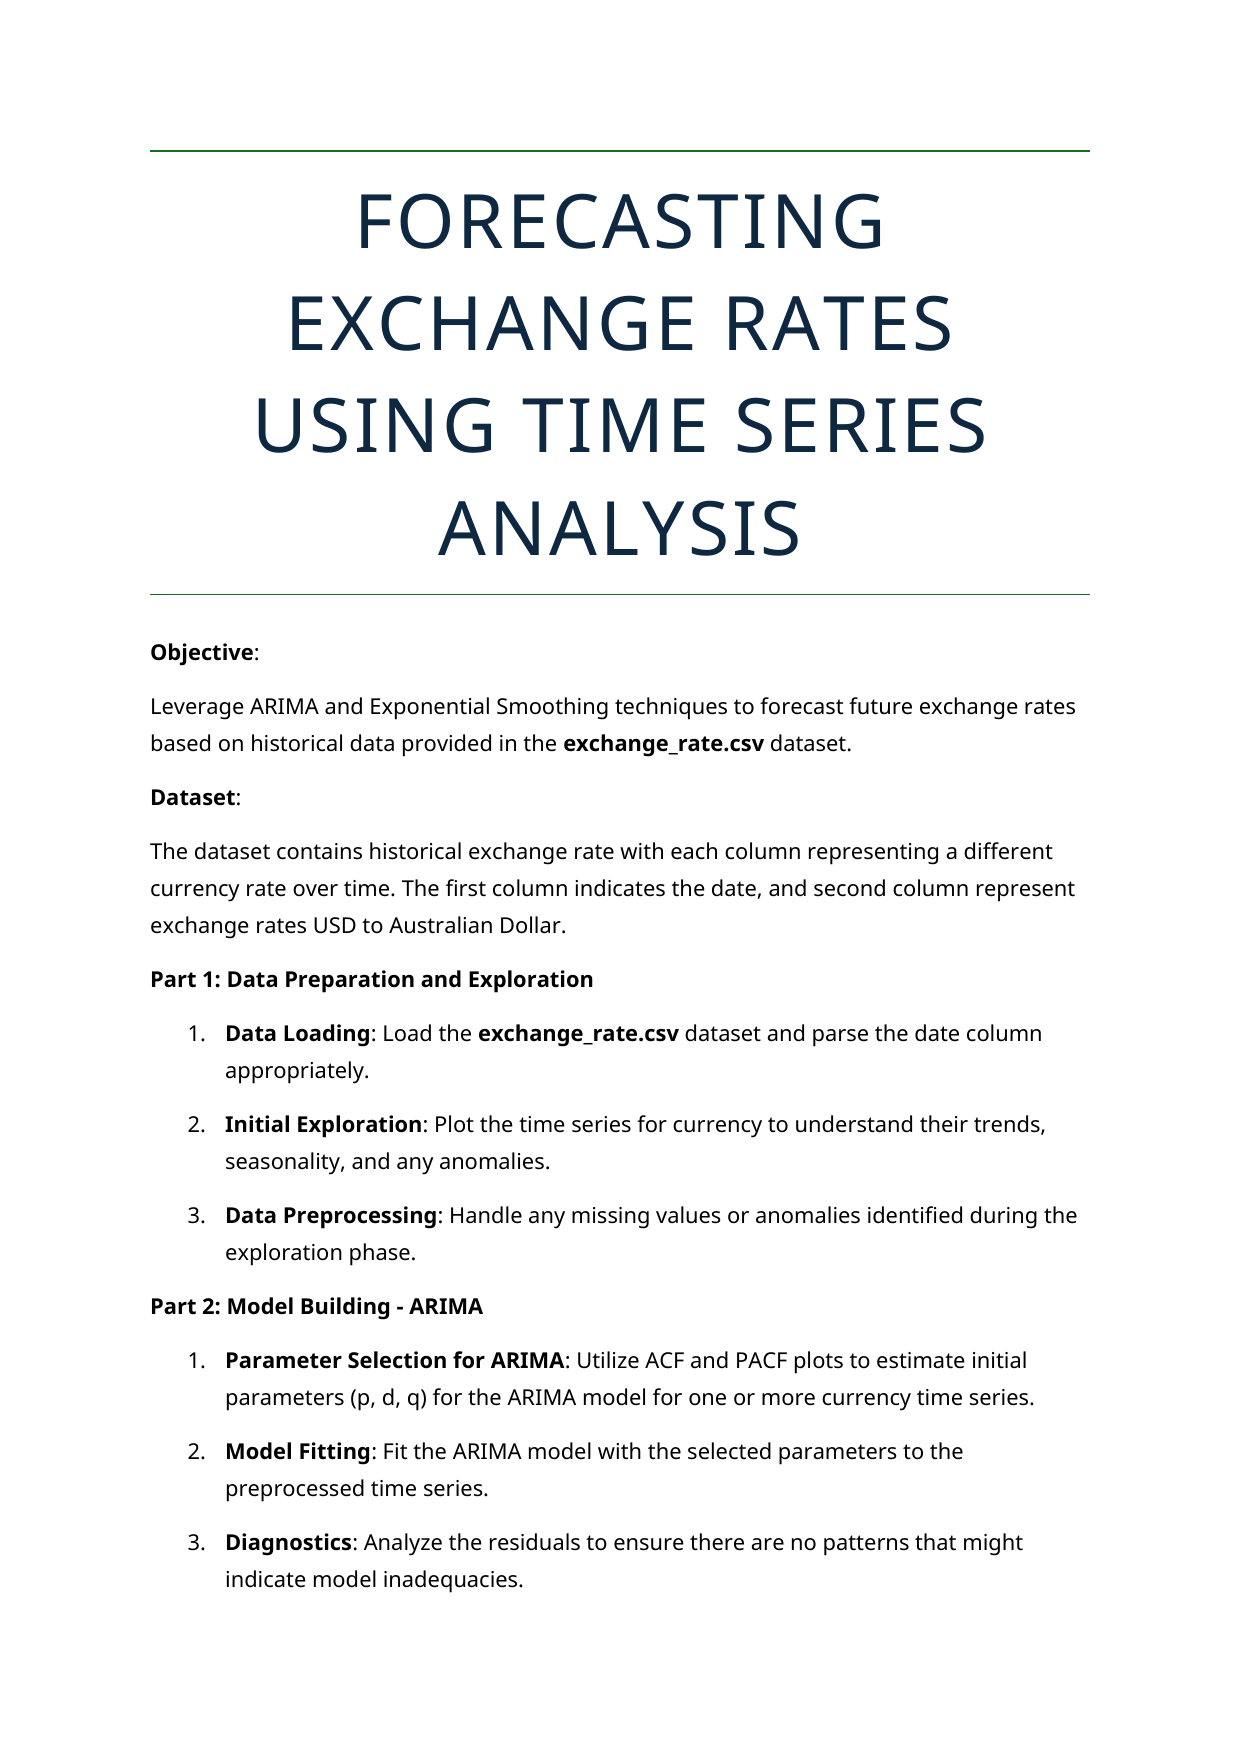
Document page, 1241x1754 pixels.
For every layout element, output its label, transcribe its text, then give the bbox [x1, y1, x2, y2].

list Diagnostics: Analyze the residuals to ensure there are no patterns that might indicate model inadequacies. [187, 1527, 1090, 1594]
text Leverage ARIMA and Exponential Smoothing techniques to forecast future exchange rates based on historical data provided in the exchange_rate.csv dataset. [150, 691, 1090, 758]
text Part 2: Model Building - ARIMA [150, 1291, 1090, 1321]
text Objective: [150, 637, 1090, 667]
list Data Loading: Load the exchange_rate.csv dataset and parse the date column appropriately. [187, 1018, 1090, 1085]
text Part 1: Data Preparation and Exploration [150, 964, 1090, 994]
text The dataset contains historical exchange rate with each column representing a different currency rate over time. The first column indicates the date, and second column represent exchange rates USD to Australian Dollar. [150, 836, 1090, 940]
title Forecasting Exchange Rates using Time Series Analysis [150, 152, 1090, 594]
list Model Fitting: Fit the ARIMA model with the selected parameters to the preprocessed time series. [187, 1436, 1090, 1503]
list Data Preprocessing: Handle any missing values or anomalies identified during the exploration phase. [187, 1200, 1090, 1267]
text Dataset: [150, 782, 1090, 812]
list Parameter Selection for ARIMA: Utilize ACF and PACF plots to estimate initial parameters (p, d, q) for the ARIMA model for one or more currency time series. [187, 1345, 1090, 1412]
list Initial Exploration: Plot the time series for currency to understand their trends, seasonality, and any anomalies. [187, 1109, 1090, 1176]
